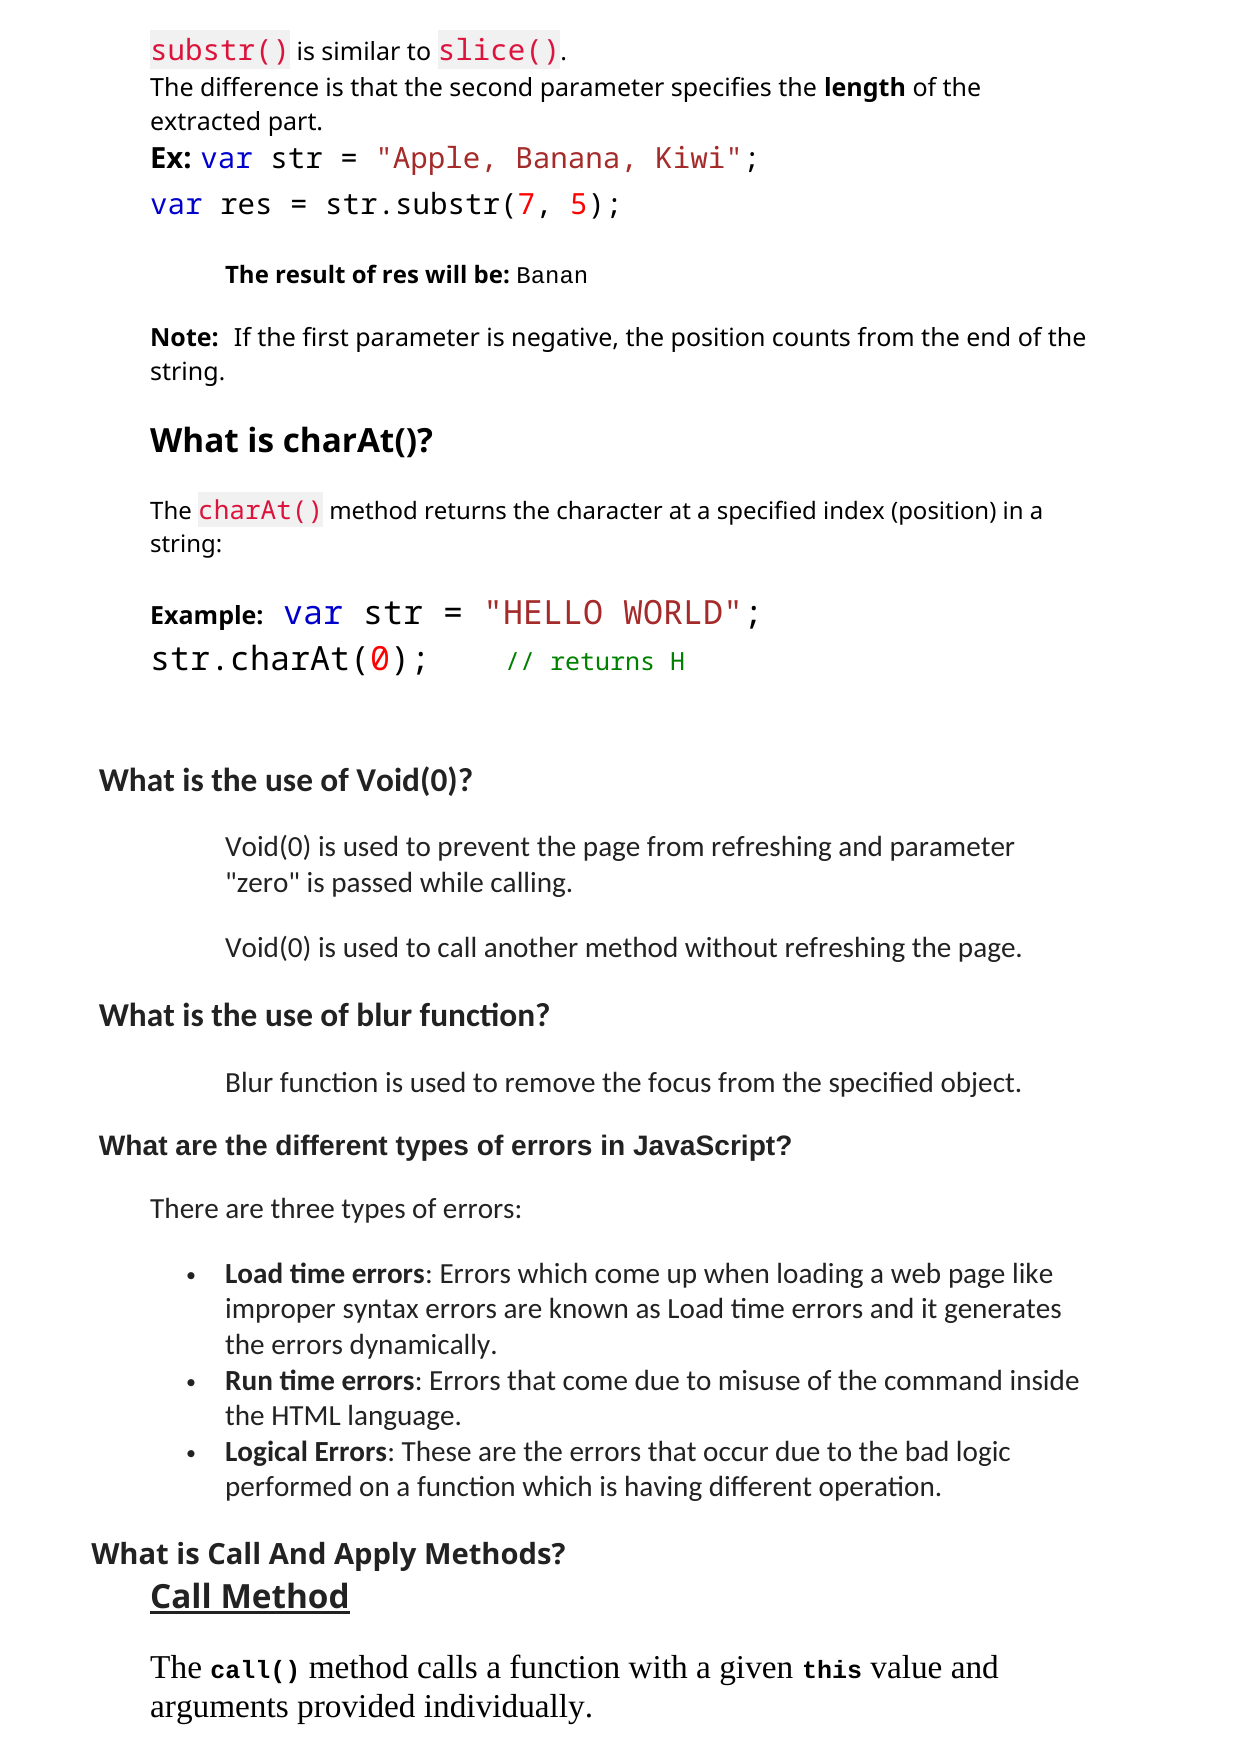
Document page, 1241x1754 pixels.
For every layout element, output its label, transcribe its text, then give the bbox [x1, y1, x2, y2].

text Note: If the first parameter is negative, the position counts from the end of the string. [150, 320, 1090, 388]
text There are three types of errors: [150, 1190, 1090, 1226]
text Blur function is used to remove the focus from the specified object. [150, 1064, 1090, 1099]
text The difference is that the second parameter specifies the length of the extracted part. [150, 69, 1090, 137]
text What is charAt()? [150, 417, 1090, 462]
text substr() is similar to slice(). [150, 29, 1090, 69]
text What is the use of blur function? [91, 994, 1090, 1034]
text Ex: var str = "Apple, Banana, Kiwi"; var res = str.substr(7, 5); [150, 137, 1090, 223]
text The result of res will be: Banan [150, 258, 1090, 291]
text What are the different types of errors in JavaScript? [91, 1128, 1090, 1161]
text Void(0) is used to prevent the page from refreshing and parameter "zero" is passed while calling. [225, 828, 1090, 900]
list Logical Errors: These are the errors that occur due to the bad logic performed on a function which is having different operation. [187, 1433, 1090, 1504]
list Load time errors: Errors which come up when loading a web page like improper syntax errors are known as Load time errors and it generates the errors dynamically. [187, 1255, 1090, 1362]
text What is Call And Apply Methods? [91, 1533, 1090, 1573]
text What is the use of Void(0)? [91, 759, 1090, 799]
text Void(0) is used to call another method without refreshing the page. [225, 929, 1090, 964]
list Run time errors: Errors that come due to misuse of the command inside the HTML language. [187, 1362, 1090, 1433]
text Call Method [91, 1573, 1090, 1618]
text Example: var str = "HELLO WORLD"; str.charAt(0); // returns H [150, 589, 1090, 680]
text The charAt() method returns the character at a specified index (position) in a string: [150, 492, 1090, 560]
text The call() method calls a function with a given this value and arguments provided individually. [150, 1648, 1090, 1724]
